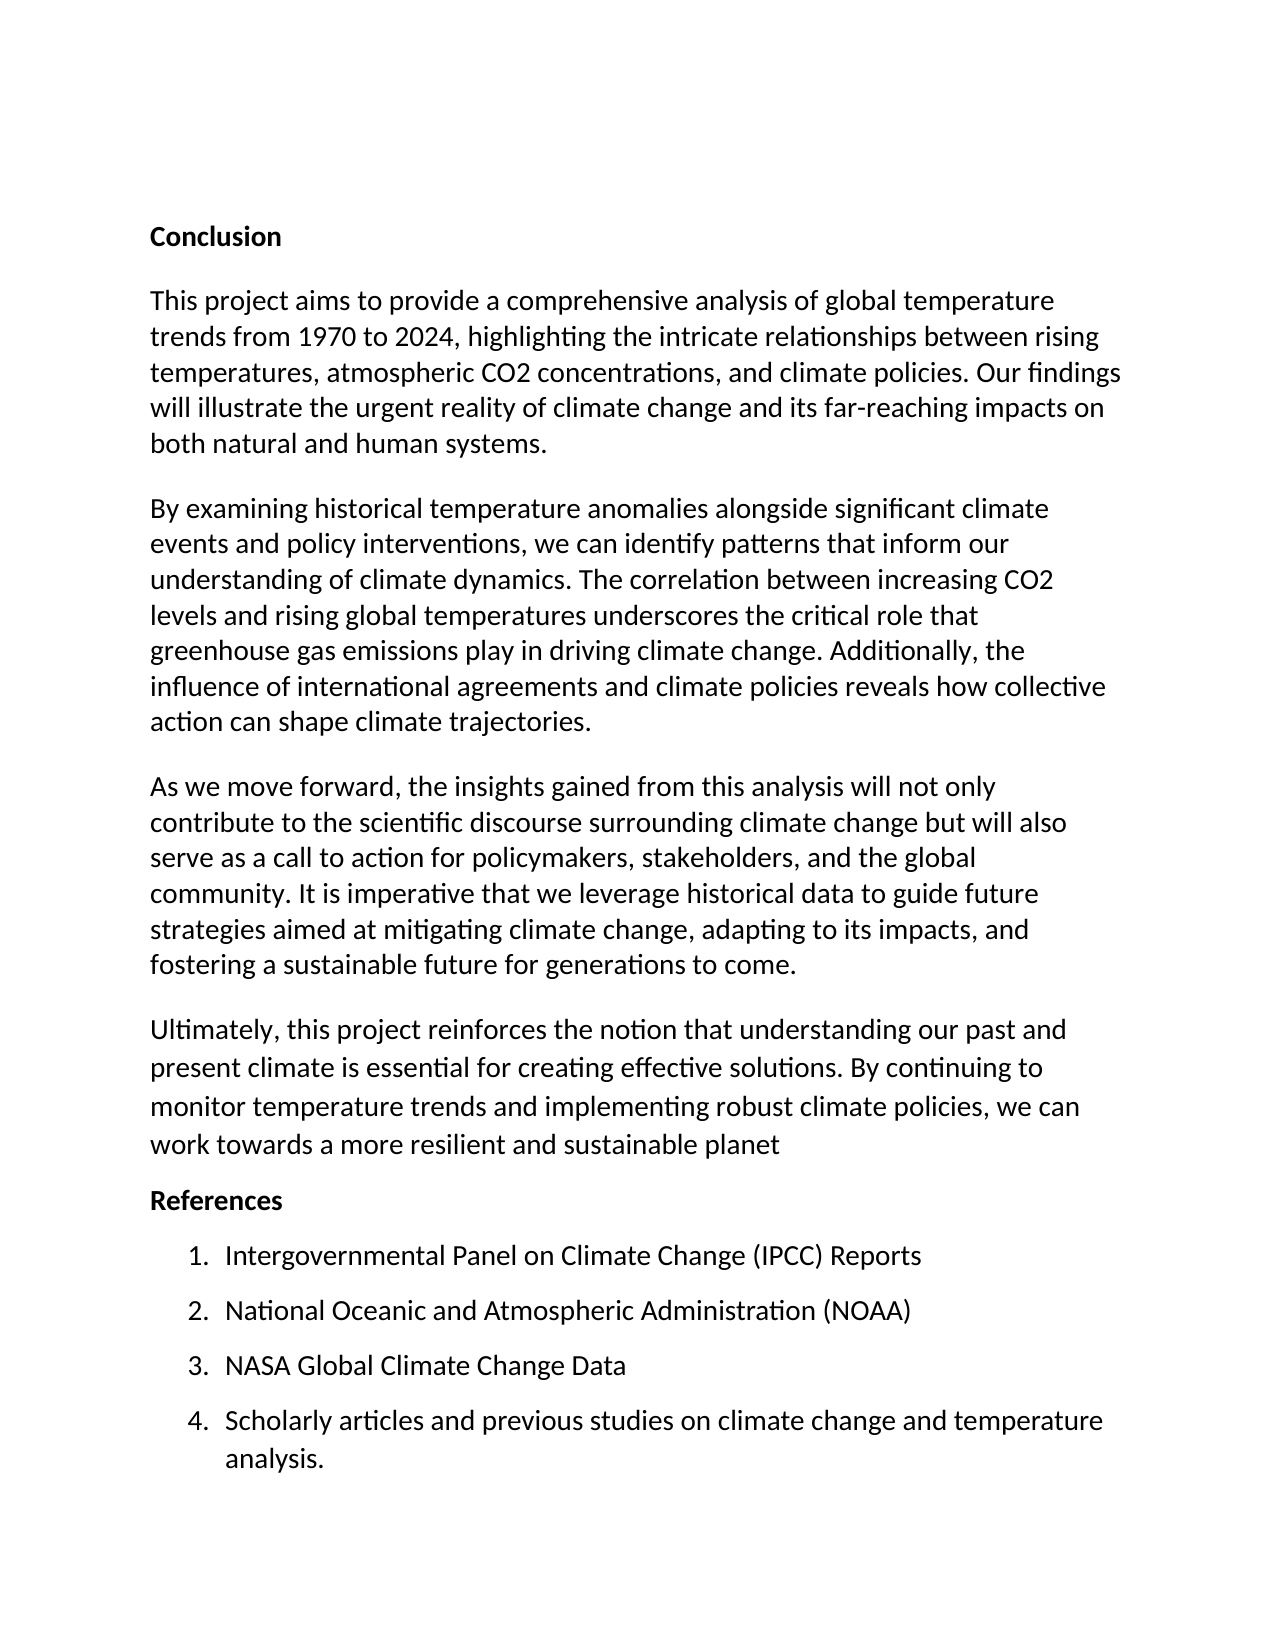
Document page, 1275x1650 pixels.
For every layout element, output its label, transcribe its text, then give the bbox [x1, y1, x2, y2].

text As we move forward, the insights gained from this analysis will not only contribute to the scientific discourse surrounding climate change but will also serve as a call to action for policymakers, stakeholders, and the global community. It is imperative that we leverage historical data to guide future strategies aimed at mitigating climate change, adapting to its impacts, and fostering a sustainable future for generations to come. [150, 768, 1125, 982]
text Ultimately, this project reinforces the notion that understanding our past and present climate is essential for creating effective solutions. By continuing to monitor temperature trends and implementing robust climate policies, we can work towards a more resilient and sustainable planet [150, 1011, 1125, 1162]
list Intergovernmental Panel on Climate Change (IPCC) Reports [187, 1237, 1125, 1272]
text This project aims to provide a comprehensive analysis of global temperature trends from 1970 to 2024, highlighting the intricate relationships between rising temperatures, atmospheric CO2 concentrations, and climate policies. Our findings will illustrate the urgent reality of climate change and its far-reaching impacts on both natural and human systems. [150, 282, 1125, 461]
list Scholarly articles and previous studies on climate change and temperature analysis. [187, 1402, 1125, 1476]
text Conclusion [150, 218, 1125, 253]
text By examining historical temperature anomalies alongside significant climate events and policy interventions, we can identify patterns that inform our understanding of climate dynamics. The correlation between increasing CO2 levels and rising global temperatures underscores the critical role that greenhouse gas emissions play in driving climate change. Additionally, the influence of international agreements and climate policies reveals how collective action can shape climate trajectories. [150, 490, 1125, 739]
list National Oceanic and Atmospheric Administration (NOAA) [187, 1292, 1125, 1327]
list NASA Global Climate Change Data [187, 1347, 1125, 1382]
text References [150, 1182, 1125, 1217]
